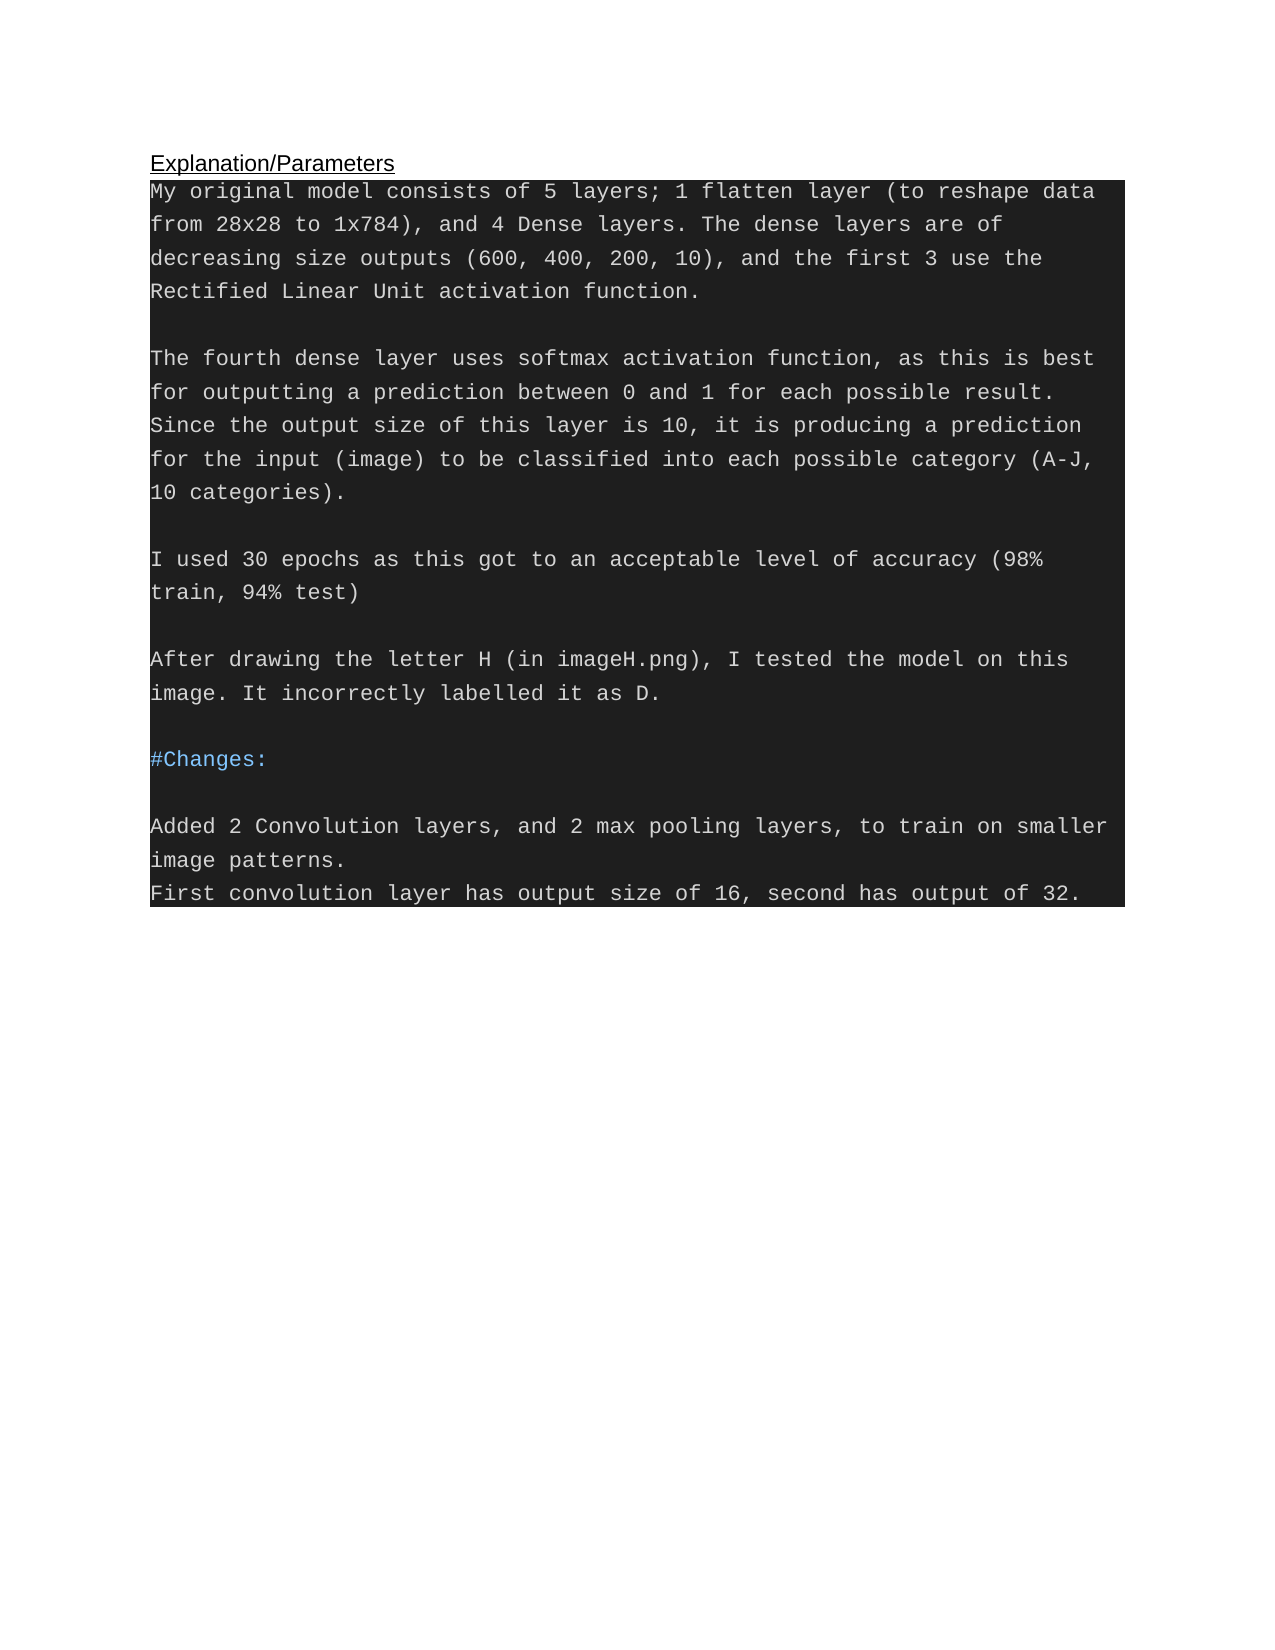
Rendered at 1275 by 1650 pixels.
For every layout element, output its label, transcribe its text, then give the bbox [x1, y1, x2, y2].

text First convolution layer has output size of 16, second has output of 32. [150, 882, 1125, 907]
text I used 30 epochs as this got to an acceptable level of accuracy (98% train, 94% test) [150, 548, 1125, 606]
text My original model consists of 5 layers; 1 flatten layer (to reshape data from 28x28 to 1x784), and 4 Dense layers. The dense layers are of decreasing size outputs (600, 400, 200, 10), and the first 3 use the Rectified Linear Unit activation function. [150, 180, 1125, 305]
text Added 2 Convolution layers, and 2 max pooling layers, to train on smaller image patterns. [150, 816, 1125, 874]
text #Changes: [150, 749, 1125, 773]
text After drawing the letter H (in imageH.png), I tested the model on this image. It incorrectly labelled it as D. [150, 648, 1125, 707]
subtitle Explanation/Parameters [150, 150, 1125, 176]
text The fourth dense layer uses softmax activation function, as this is best for outputting a prediction between 0 and 1 for each possible result. Since the output size of this layer is 10, it is producing a prediction for the input (image) to be classified into each possible category (A-J, 10 categories). [150, 347, 1125, 506]
